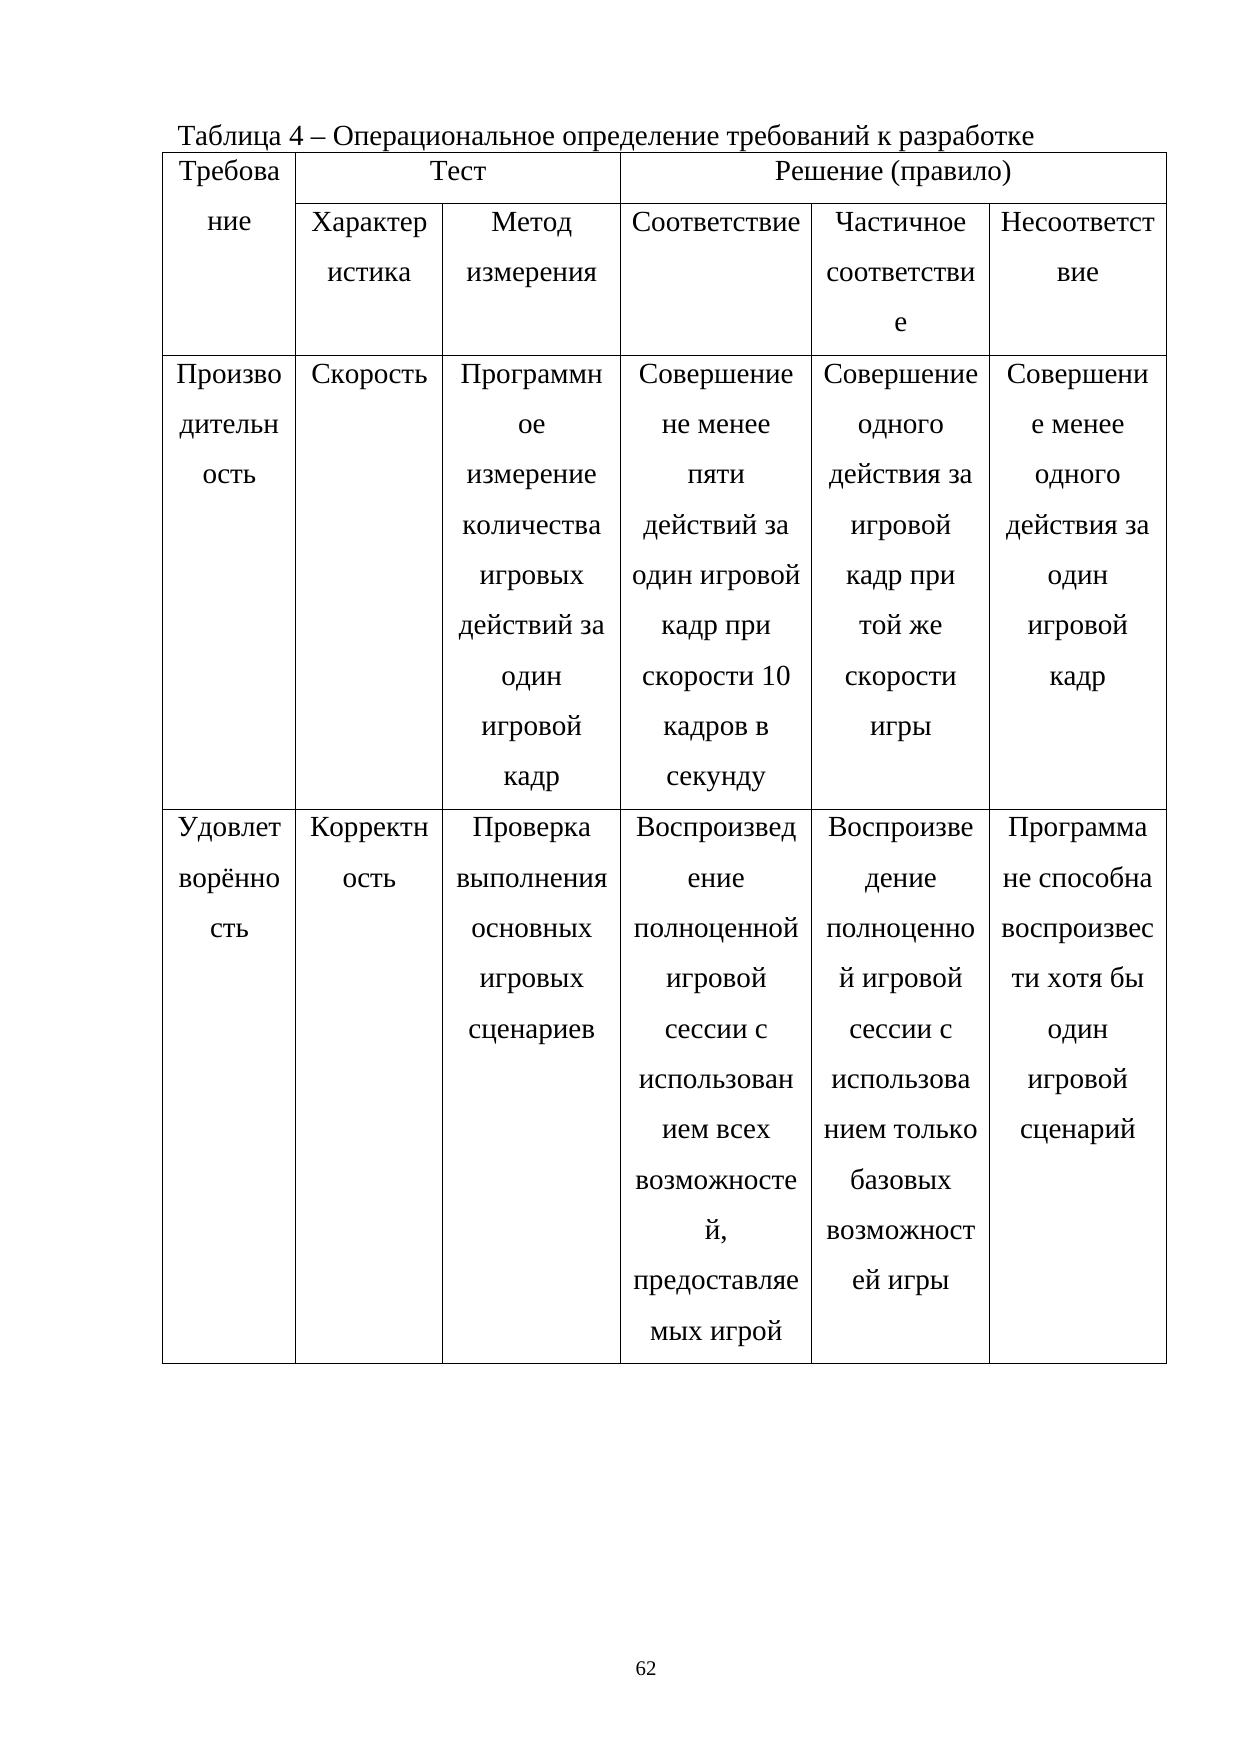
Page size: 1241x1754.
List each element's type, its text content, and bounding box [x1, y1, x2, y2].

table_header Требование [163, 153, 295, 355]
table_header Тест [296, 153, 620, 203]
table_cell Производительность [163, 356, 295, 808]
table_cell Несоответствие [990, 204, 1166, 355]
table_cell Совершение менее одного действия за один игровой кадр [990, 356, 1166, 808]
table_cell Совершение не менее пяти действий за один игровой кадр при скорости 10 кадров в секунду [621, 356, 811, 808]
table_cell Проверка выполнения основных игровых сценариев [443, 810, 620, 1363]
table_cell Частичное соответствие [812, 204, 989, 355]
table_cell Соответствие [621, 204, 811, 355]
table_cell Совершение одного действия за игровой кадр при той же скорости игры [812, 356, 989, 808]
table_header Решение (правило) [621, 153, 1166, 203]
table_cell Удовлетворённость [163, 810, 295, 1363]
table_cell Корректность [296, 810, 442, 1363]
table_cell Скорость [296, 356, 442, 808]
table_cell Воспроизведение полноценной игровой сессии с использованием только базовых возможностей игры [812, 810, 989, 1363]
text Таблица 4 – Операциональное определение требований к разработке [177, 118, 1152, 152]
table_cell Программа не способна воспроизвести хотя бы один игровой сценарий [990, 810, 1166, 1363]
table_cell Программное измерение количества игровых действий за один игровой кадр [443, 356, 620, 808]
table_cell Воспроизведение полноценной игровой сессии с использованием всех возможностей, предоставляемых игрой [621, 810, 811, 1363]
table_cell Характеристика [296, 204, 442, 355]
table_cell Метод измерения [443, 204, 620, 355]
